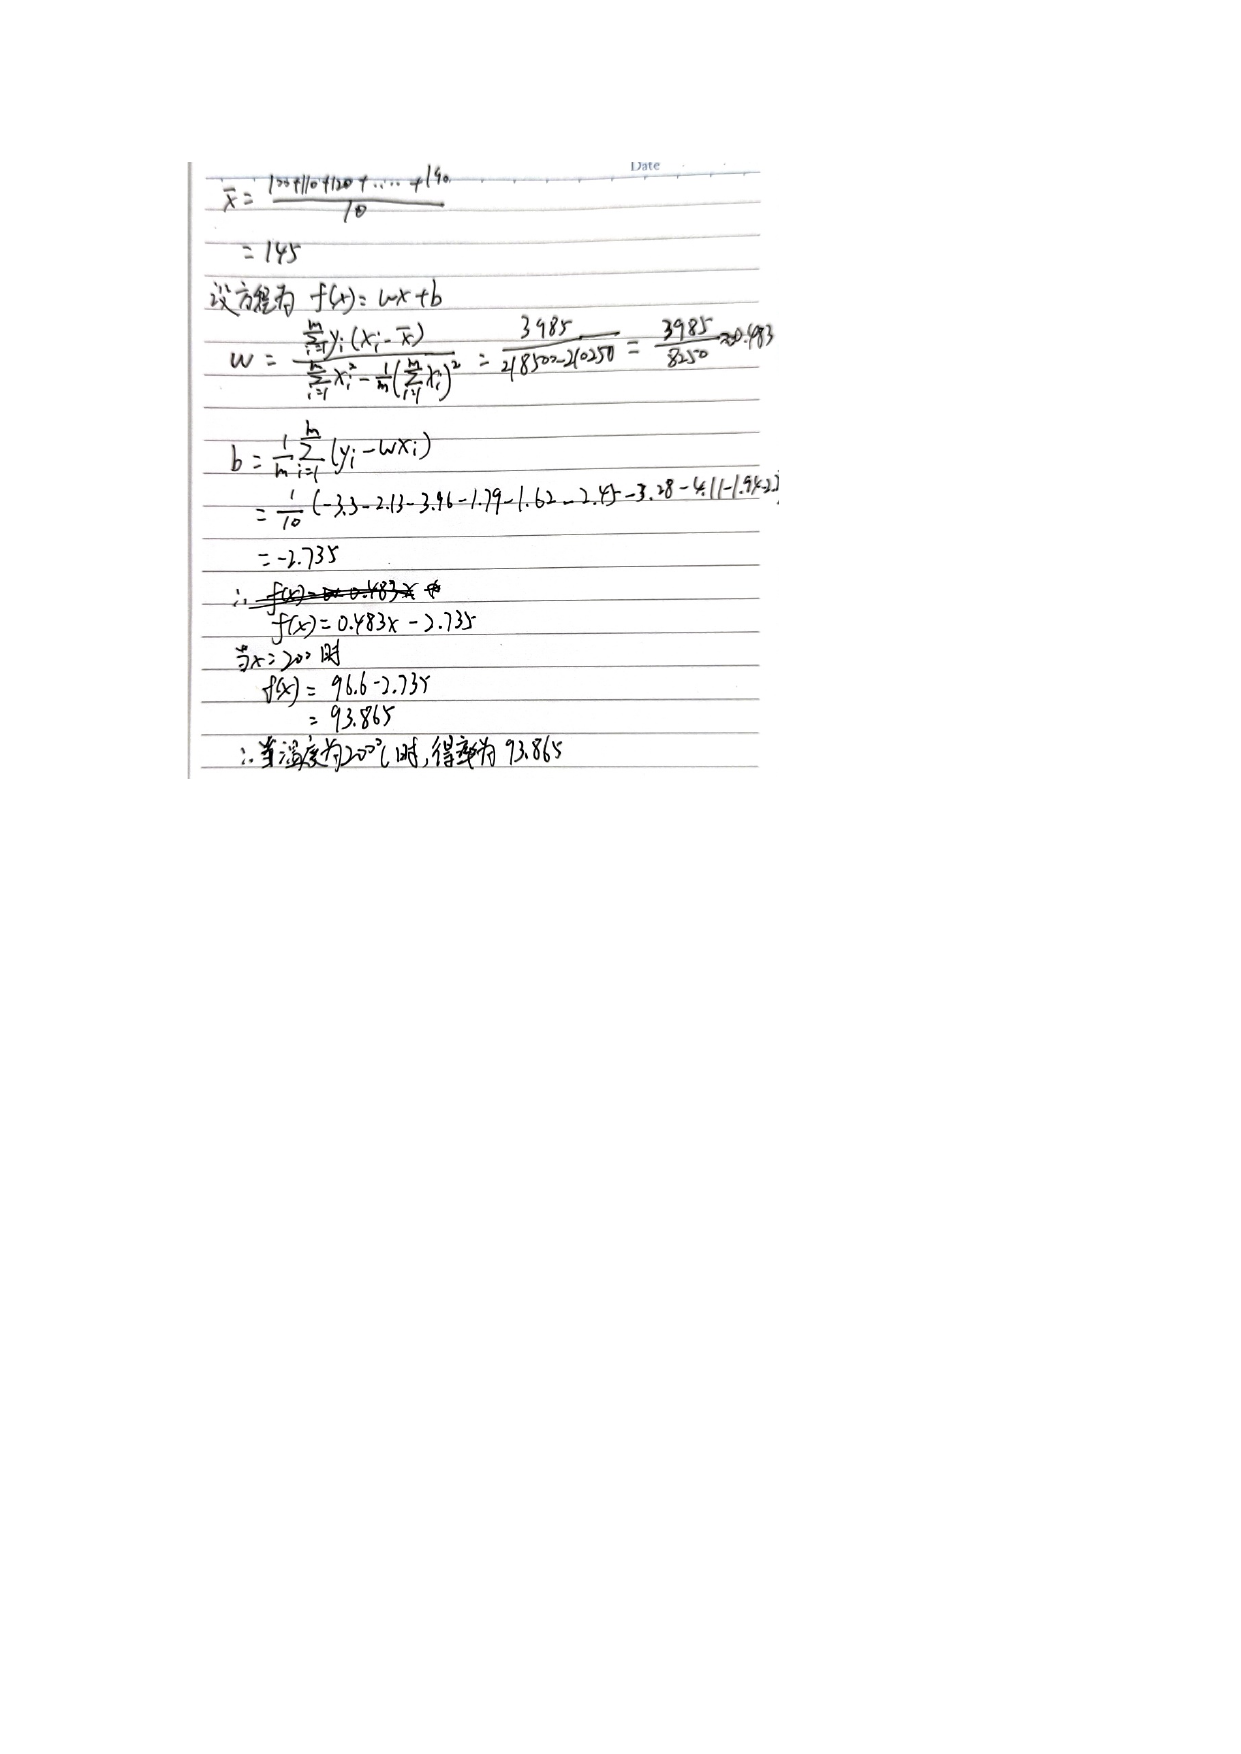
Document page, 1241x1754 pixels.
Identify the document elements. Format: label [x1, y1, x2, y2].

picture [187, 162, 779, 779]
